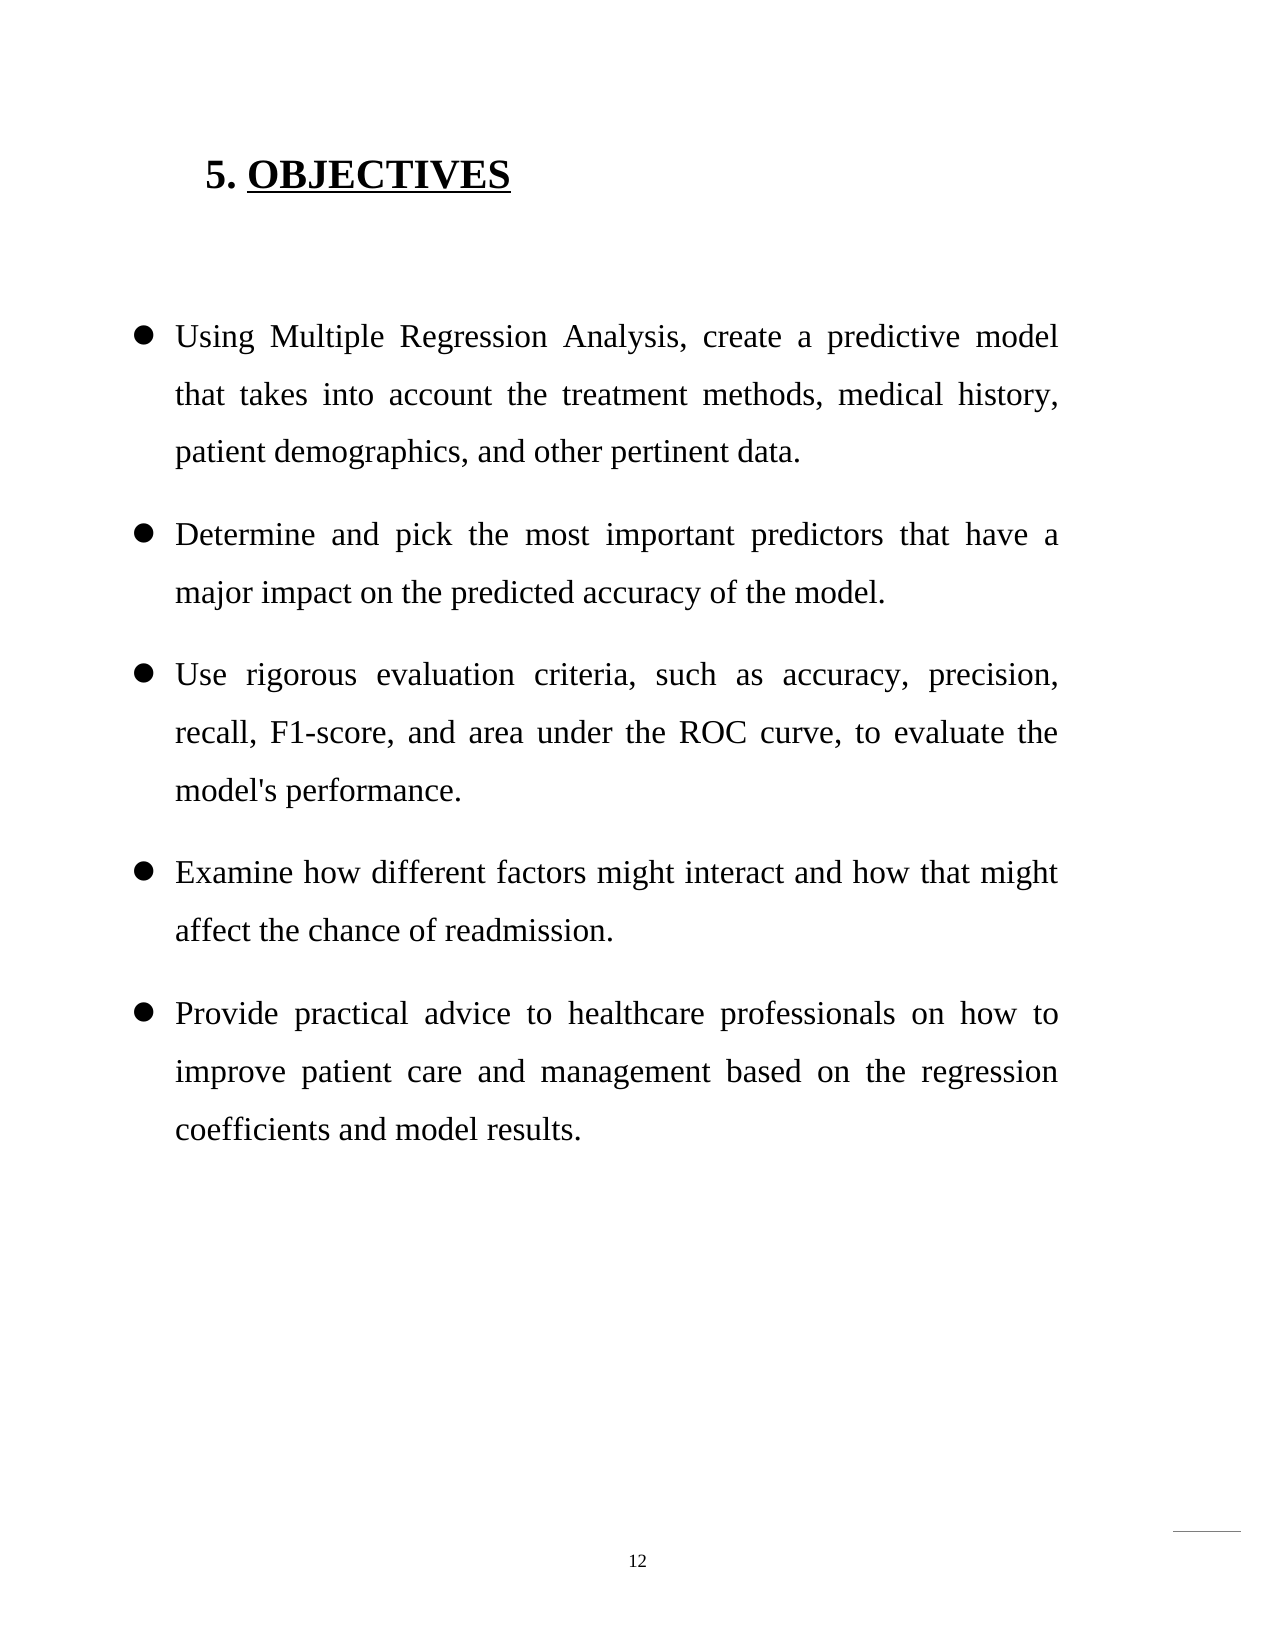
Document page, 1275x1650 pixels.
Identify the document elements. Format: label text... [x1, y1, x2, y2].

subtitle OBJECTIVES [205, 149, 1162, 197]
list Determine and pick the most important predictors that have a major impact on the predicted accuracy of the model. [131, 514, 1060, 610]
list Examine how different factors might interact and how that might affect the chance of readmission. [131, 853, 1060, 949]
list Use rigorous evaluation criteria, such as accuracy, precision, recall, F1-score, and area under the ROC curve, to evaluate the model's performance. [131, 654, 1060, 808]
list Using Multiple Regression Analysis, create a predictive model that takes into account the treatment methods, medical history, patient demographics, and other pertinent data. [131, 316, 1060, 470]
list Provide practical advice to healthcare professionals on how to improve patient care and management based on the regression coefficients and model results. [131, 993, 1060, 1147]
